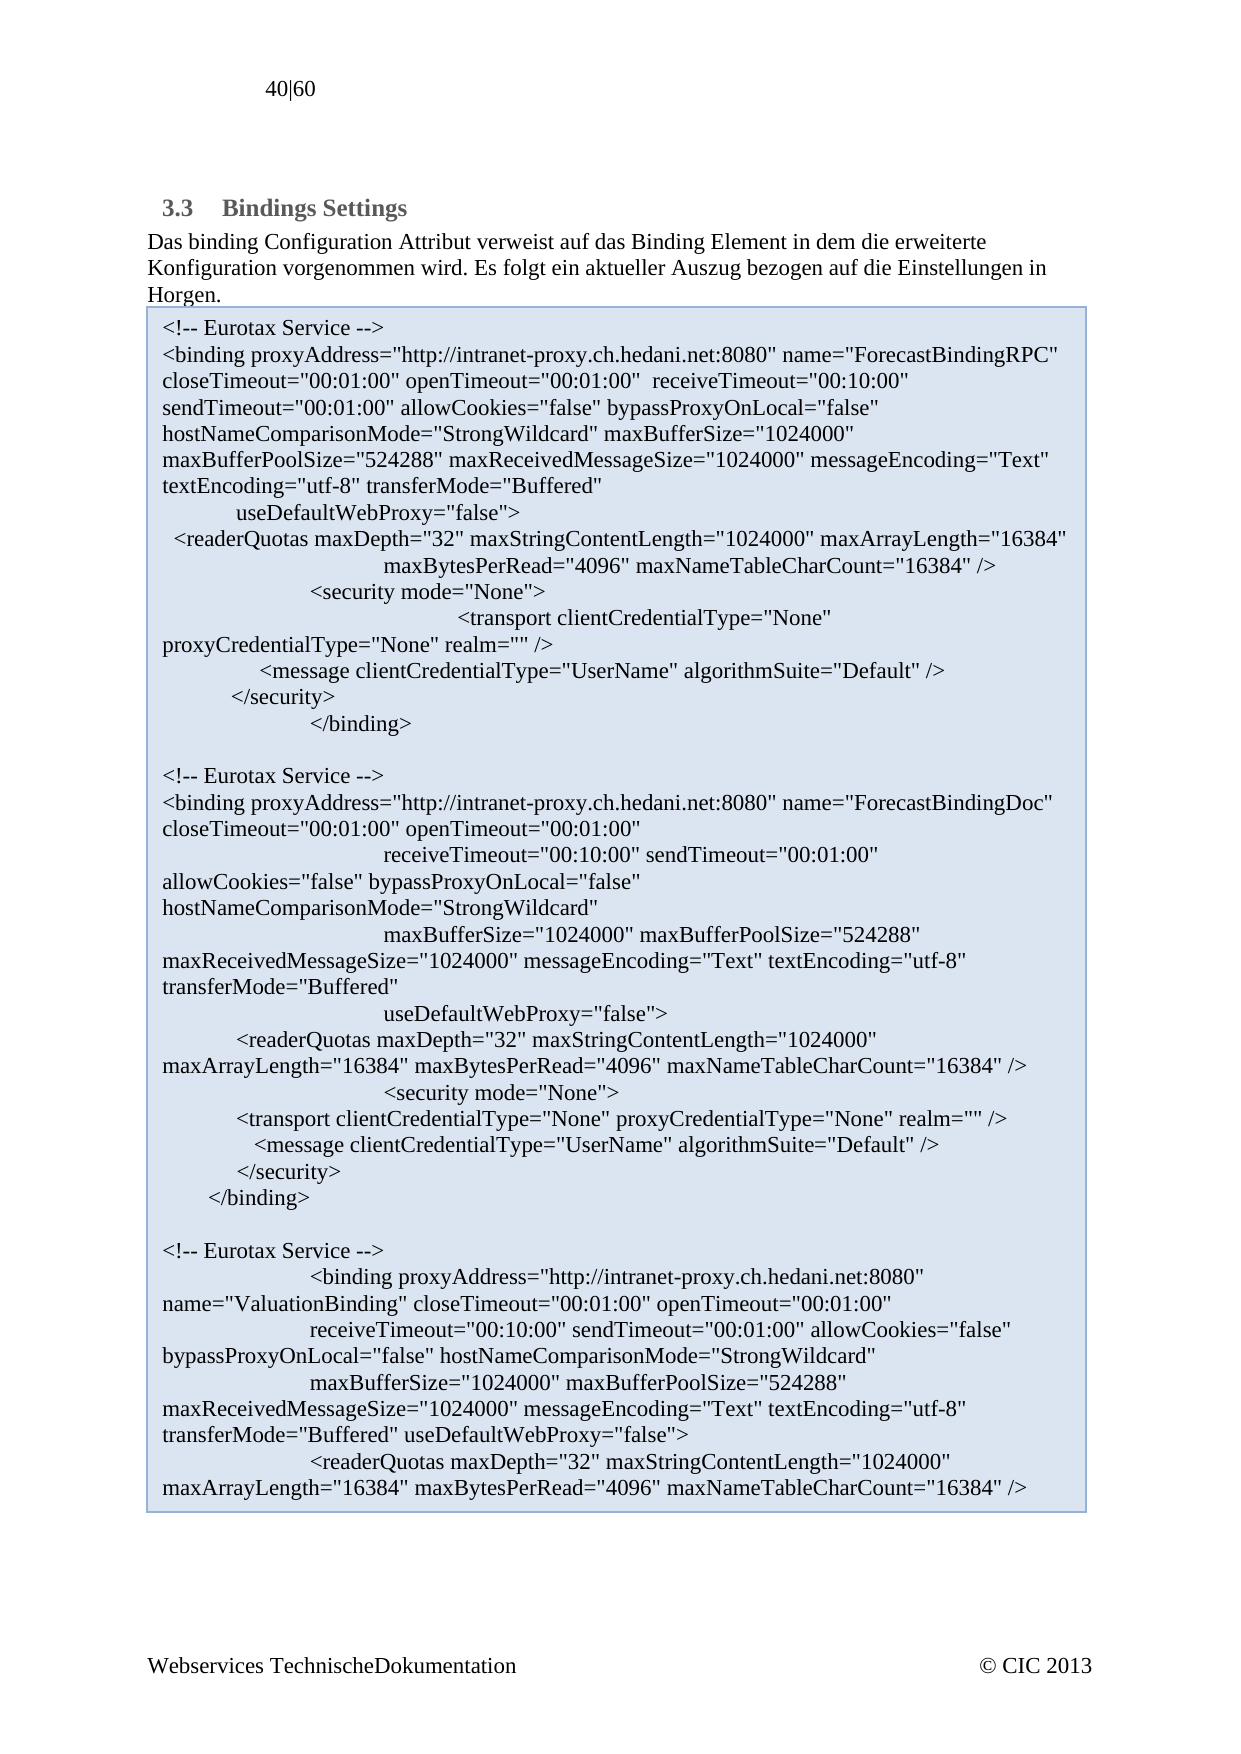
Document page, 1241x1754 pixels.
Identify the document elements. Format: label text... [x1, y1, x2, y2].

subtitle Bindings Settings [162, 193, 1093, 222]
text Das binding Configuration Attribut verweist auf das Binding Element in dem die erweiterte Konfiguration vorgenommen wird. Es folgt ein aktueller Auszug bezogen auf die Einstellungen in Horgen. [147, 228, 1093, 307]
